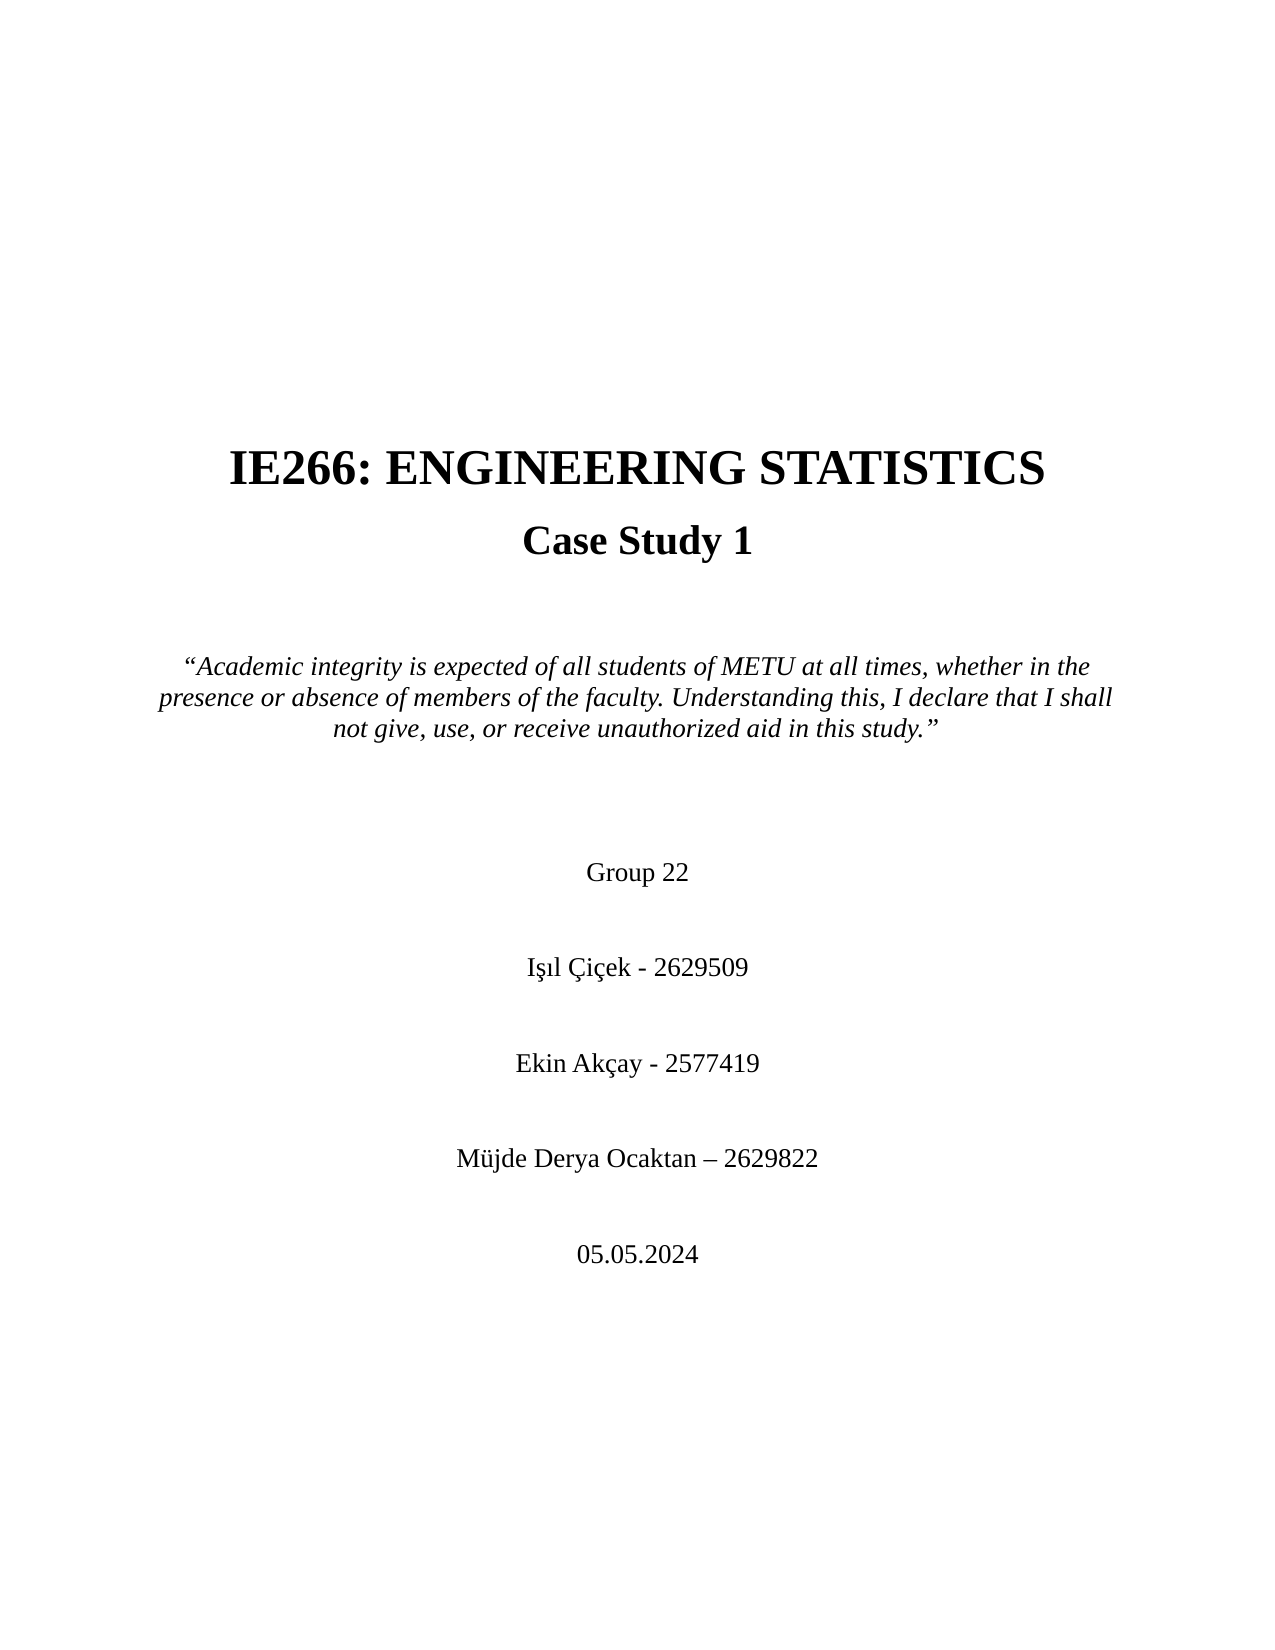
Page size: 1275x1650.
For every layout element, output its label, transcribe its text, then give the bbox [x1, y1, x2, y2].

text Işıl Çiçek - 2629509 [150, 951, 1125, 982]
text Group 22 [150, 856, 1125, 887]
text Case Study 1 [150, 515, 1125, 563]
text “Academic integrity is expected of all students of METU at all times, whether in the presence or absence of members of the faculty. Understanding this, I declare that I shall not give, use, or receive unauthorized aid in this study.” [150, 650, 1125, 743]
text Müjde Derya Ocaktan – 2629822 [150, 1142, 1125, 1174]
text IE266: ENGINEERING STATISTICS [150, 437, 1125, 495]
text Ekin Akçay - 2577419 [150, 1047, 1125, 1078]
text 05.05.2024 [150, 1238, 1125, 1269]
